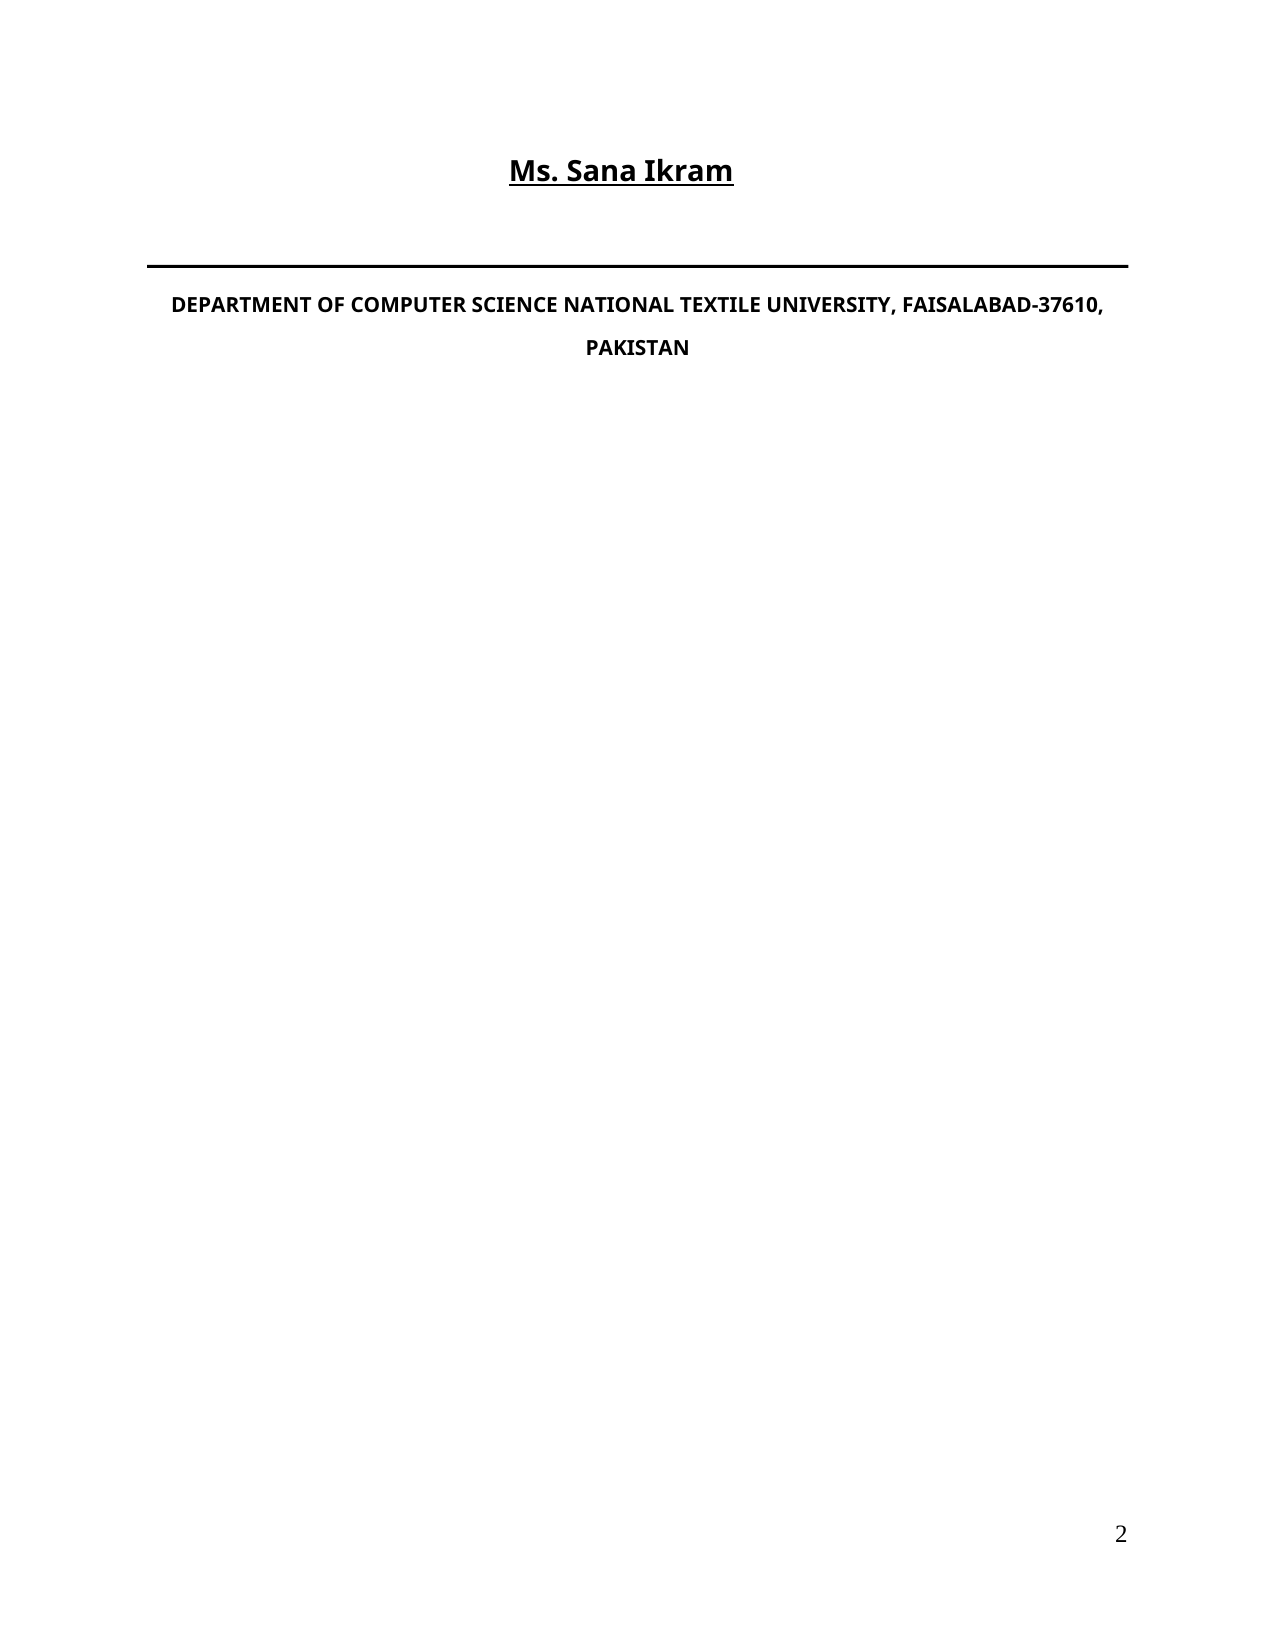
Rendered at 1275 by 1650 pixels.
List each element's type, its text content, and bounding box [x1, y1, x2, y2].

text DEPARTMENT OF COMPUTER SCIENCE NATIONAL TEXTILE UNIVERSITY, FAISALABAD-37610, PAKISTAN [148, 268, 1127, 361]
title Ms. Sana Ikram [346, 150, 896, 190]
